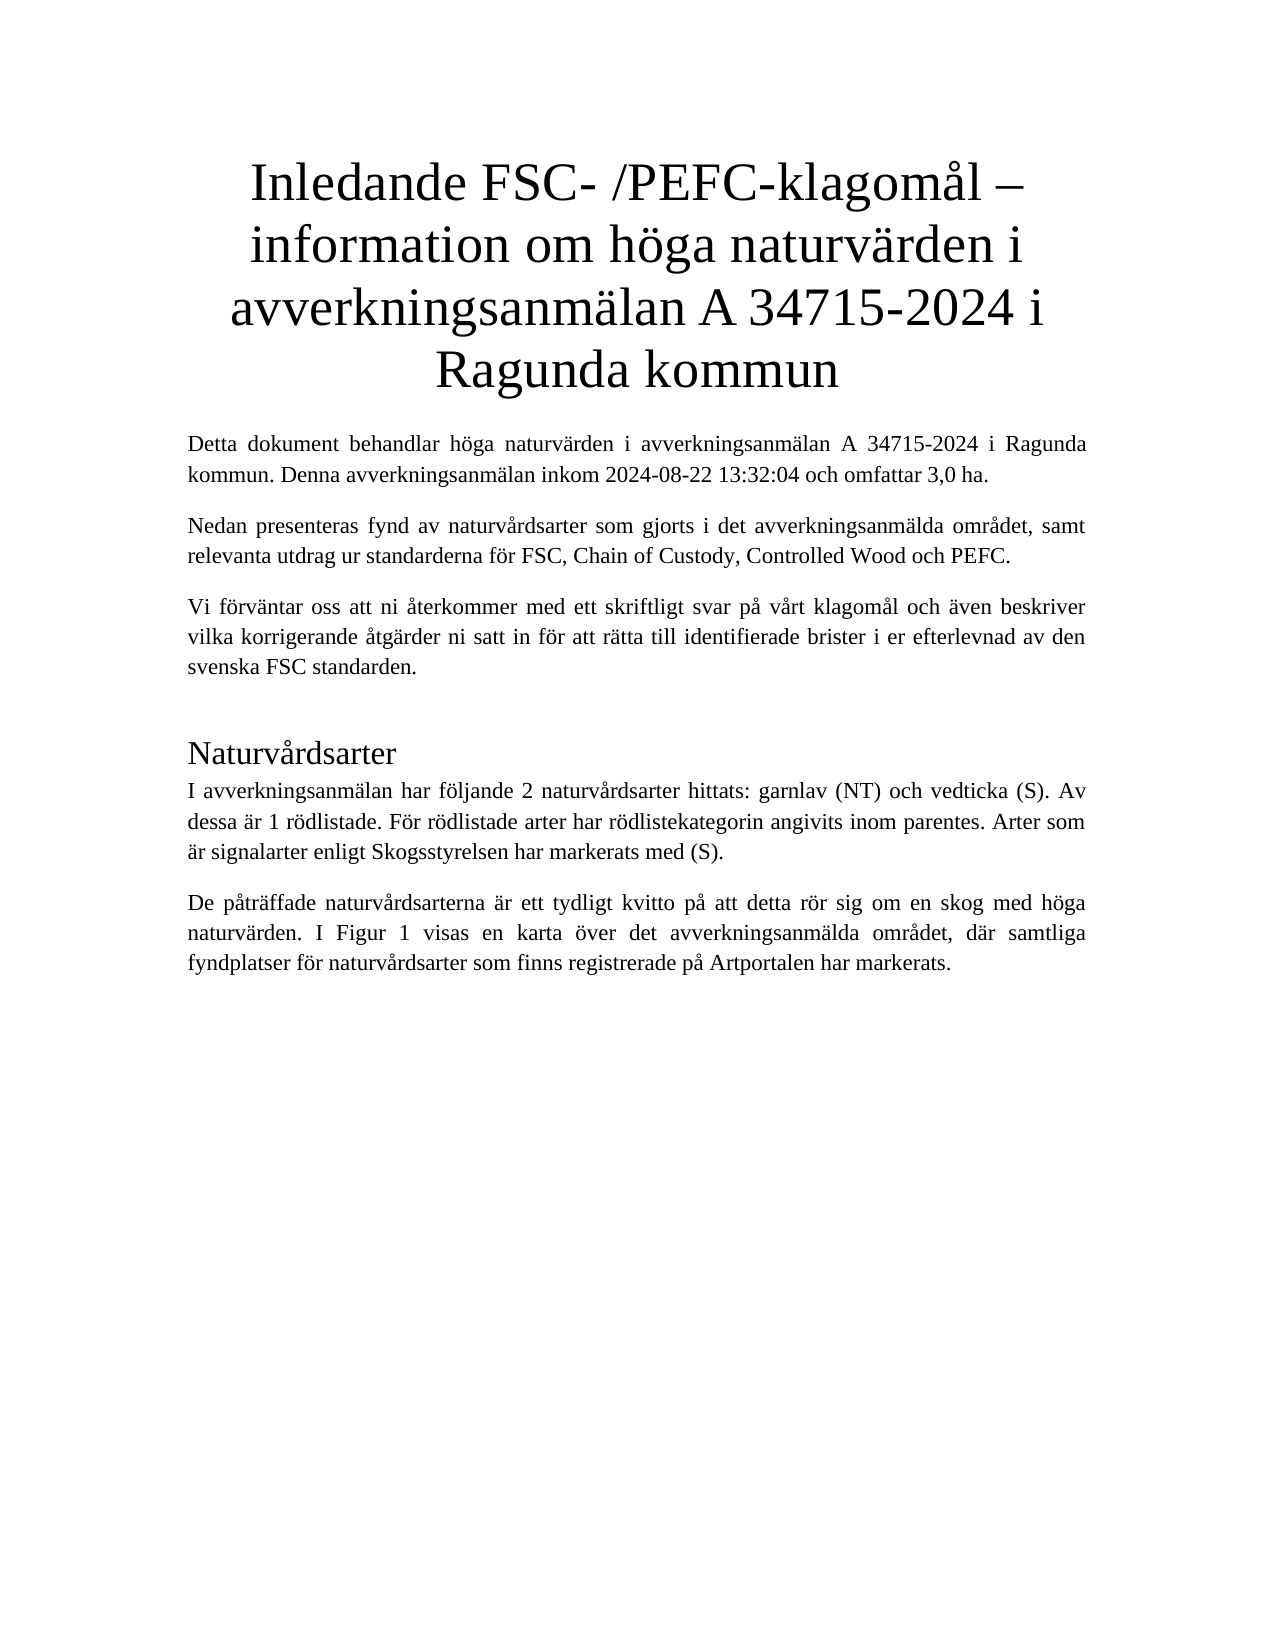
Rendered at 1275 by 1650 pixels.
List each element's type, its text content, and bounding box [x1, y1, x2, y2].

subtitle Naturvårdsarter [187, 733, 1087, 772]
text Nedan presenteras fynd av naturvårdsarter som gjorts i det avverkningsanmälda området, samt relevanta utdrag ur standarderna för FSC, Chain of Custody, Controlled Wood och PEFC. [187, 512, 1087, 568]
title Inledande FSC- /PEFC-klagomål – information om höga naturvärden i avverkningsanmälan A 34715-2024 i Ragunda kommun [187, 150, 1087, 399]
text I avverkningsanmälan har följande 2 naturvårdsarter hittats: garnlav (NT) och vedticka (S). Av dessa är 1 rödlistade. För rödlistade arter har rödlistekategorin angivits inom parentes. Arter som är signalarter enligt Skogsstyrelsen har markerats med (S). [187, 778, 1087, 864]
text De påträffade naturvårdsarterna är ett tydligt kvitto på att detta rör sig om en skog med höga naturvärden. I Figur 1 visas en karta över det avverkningsanmälda området, där samtliga fyndplatser för naturvårdsarter som finns registrerade på Artportalen har markerats. [187, 889, 1087, 976]
text Detta dokument behandlar höga naturvärden i avverkningsanmälan A 34715-2024 i Ragunda kommun. Denna avverkningsanmälan inkom 2024-08-22 13:32:04 och omfattar 3,0 ha. [187, 430, 1087, 487]
text Vi förväntar oss att ni återkommer med ett skriftligt svar på vårt klagomål och även beskriver vilka korrigerande åtgärder ni satt in för att rätta till identifierade brister i er efterlevnad av den svenska FSC standarden. [187, 593, 1087, 680]
